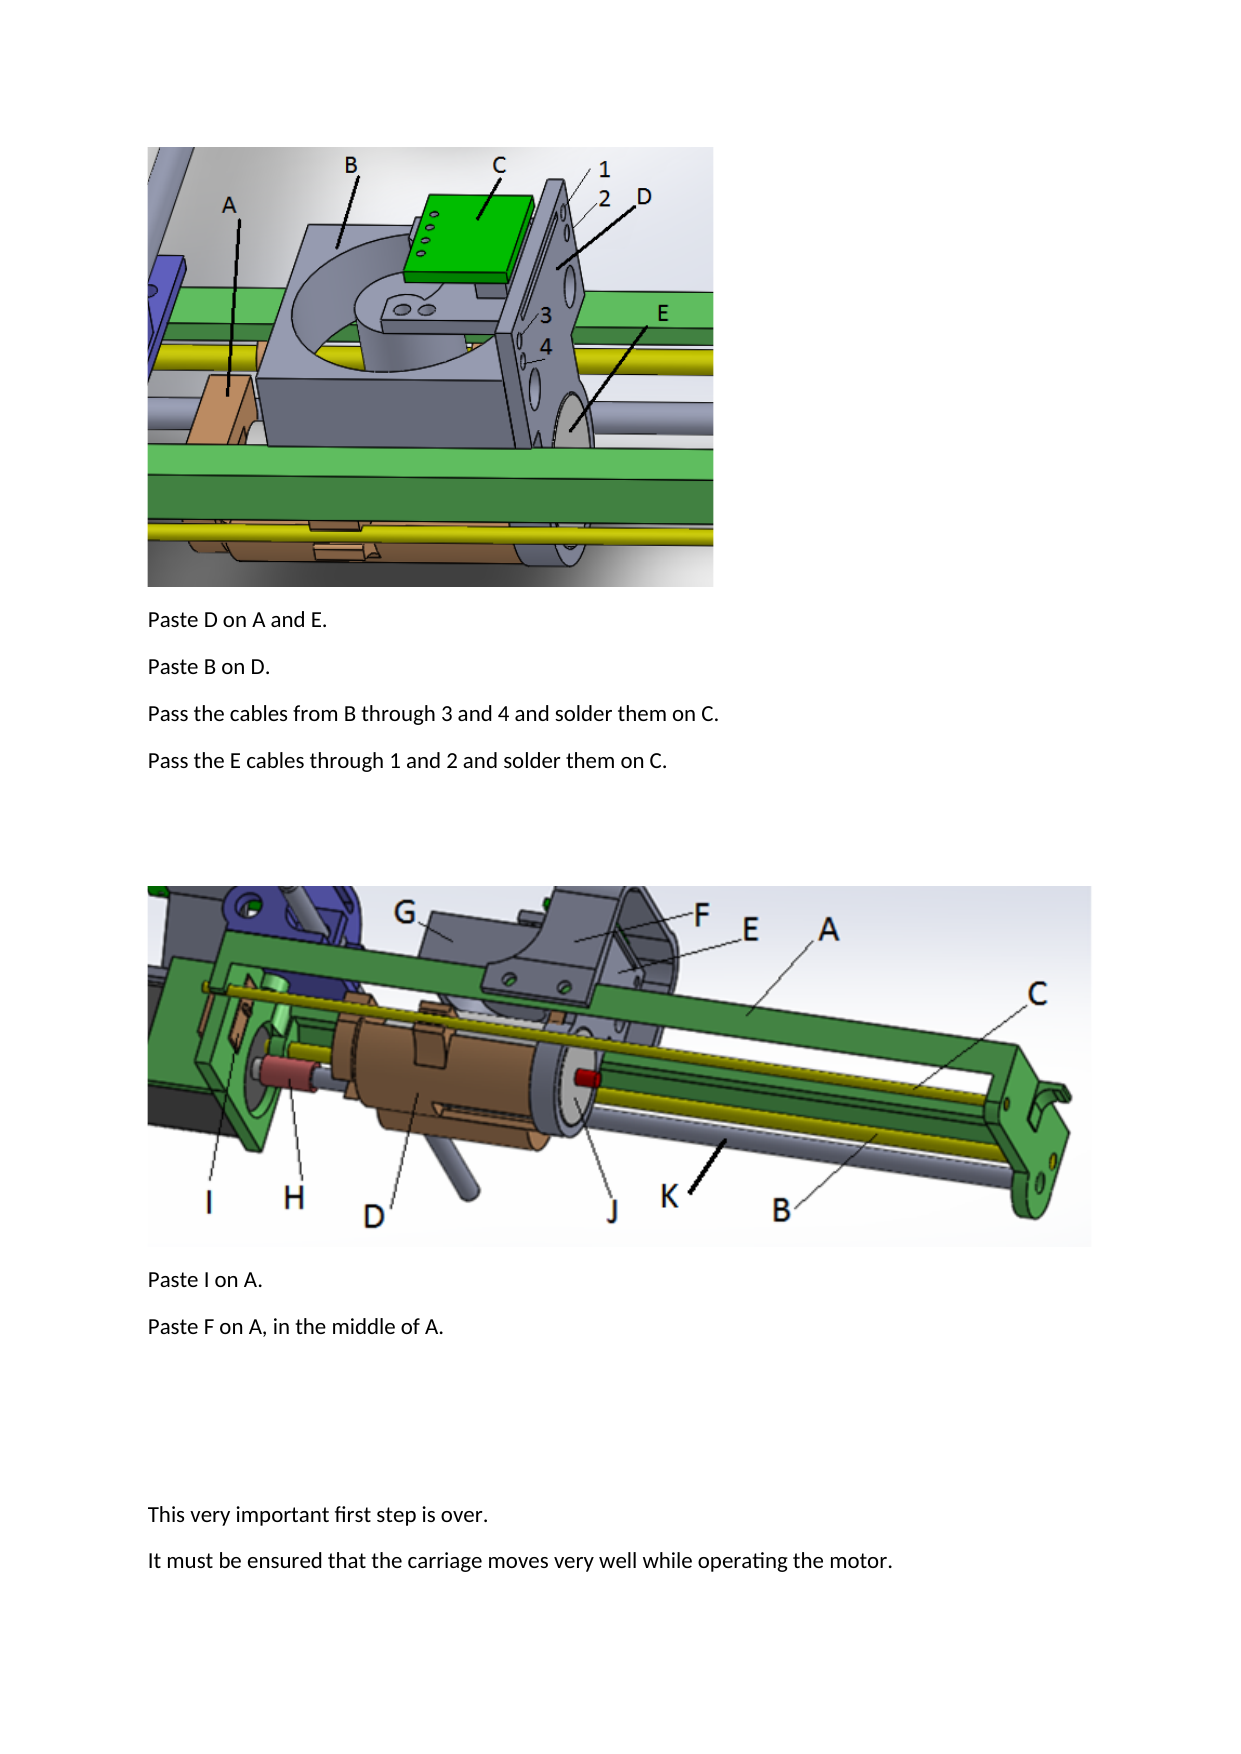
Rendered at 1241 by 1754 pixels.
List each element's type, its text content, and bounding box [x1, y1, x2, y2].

text This very important first step is over. [148, 1500, 1093, 1528]
text Paste F on A, in the middle of A. [148, 1312, 1093, 1340]
text It must be ensured that the carriage moves very well while operating the motor. [148, 1547, 1093, 1574]
picture [147, 147, 714, 587]
text Paste I on A. [148, 1265, 1093, 1293]
text Paste D on A and E. [148, 605, 1093, 633]
text Paste B on D. [148, 652, 1093, 680]
text Pass the cables from B through 3 and 4 and solder them on C. [148, 699, 1093, 727]
text Pass the E cables through 1 and 2 and solder them on C. [148, 746, 1093, 774]
picture [147, 886, 1093, 1247]
